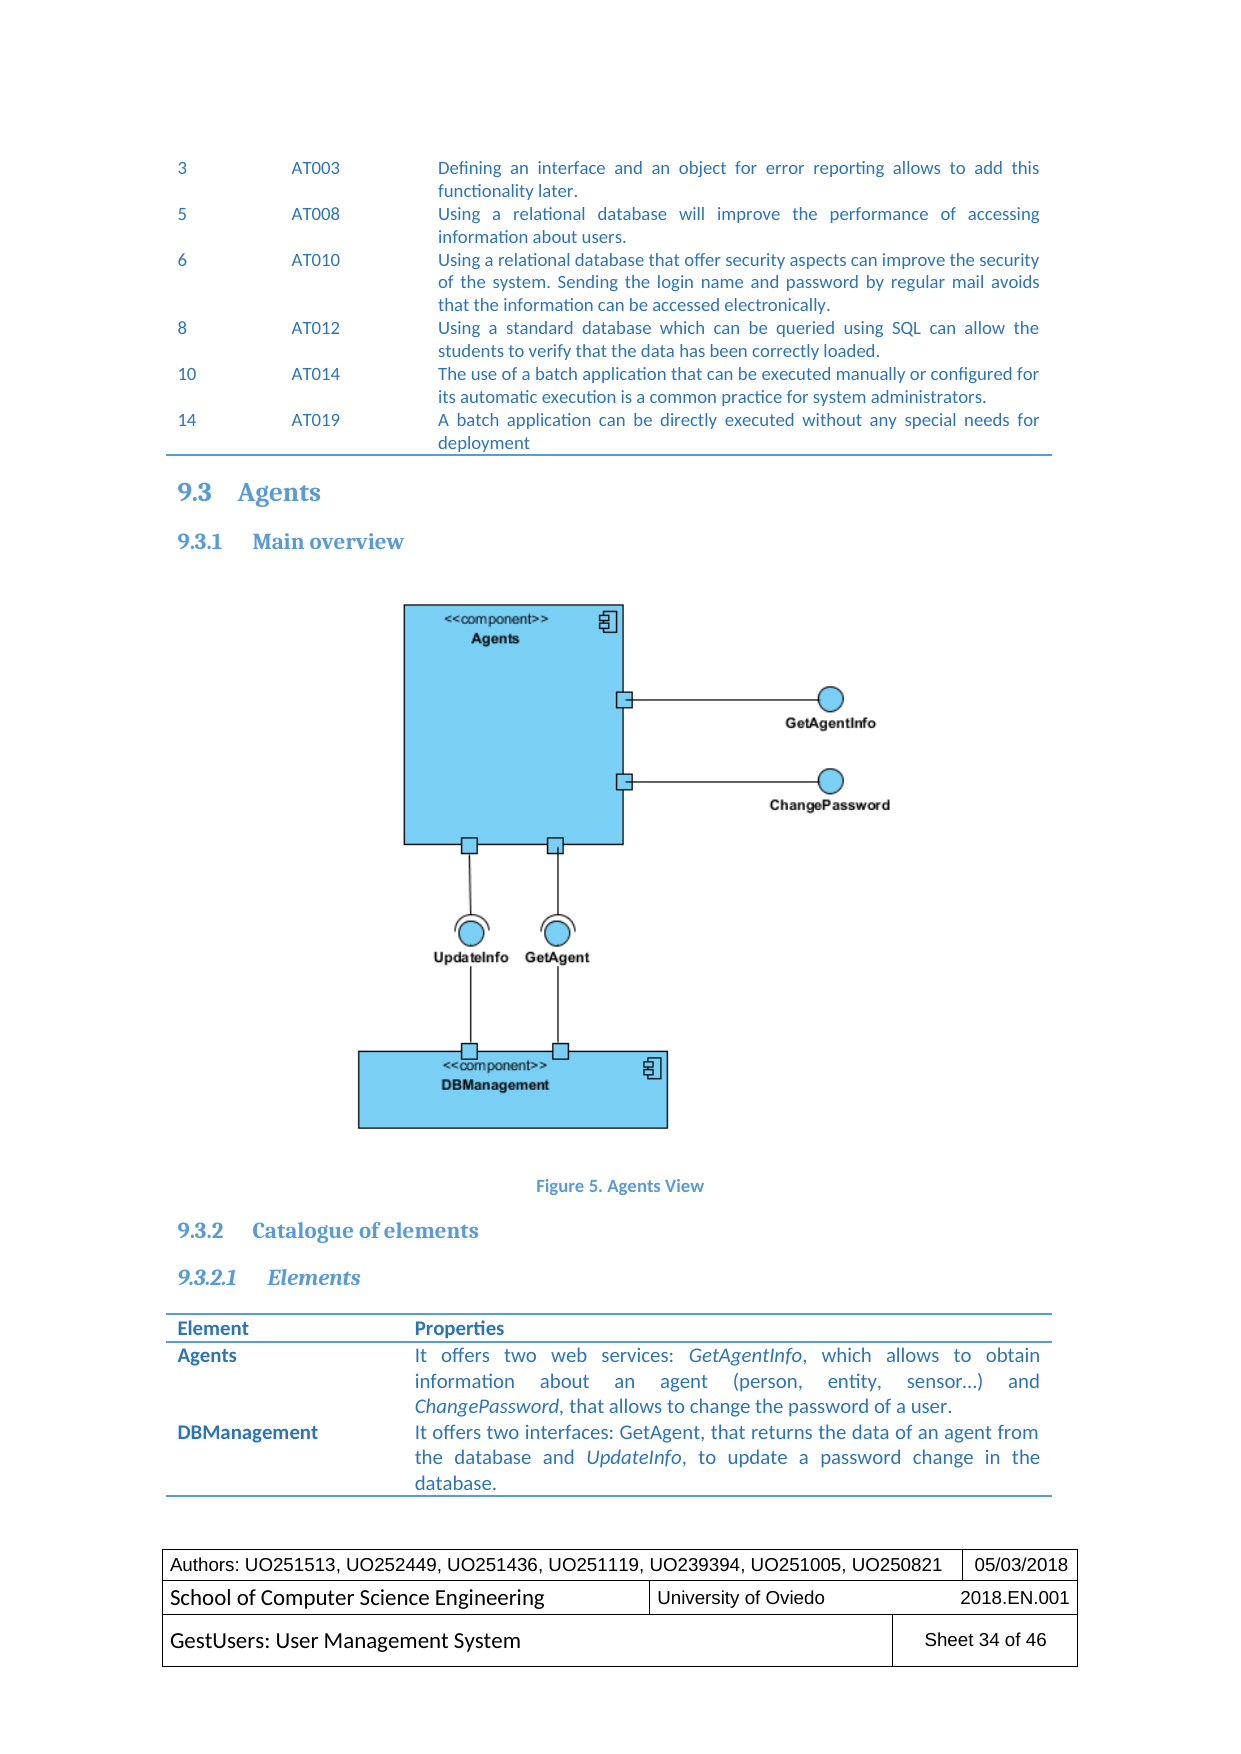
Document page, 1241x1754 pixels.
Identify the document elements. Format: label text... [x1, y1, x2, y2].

table_cell Using a standard database which can be queried using SQL can allow the students to verify that the data has been correctly loaded. [427, 316, 1052, 362]
table_cell AT008 [280, 202, 427, 248]
table_cell Using a relational database that offer security aspects can improve the security of the system. Sending the login name and password by regular mail avoids that the information can be accessed electronically. [427, 248, 1052, 316]
table_cell 10 [166, 362, 280, 408]
table_cell Defining an interface and an object for error reporting allows to add this functionality later. [427, 156, 1052, 202]
table_cell DBManagement [166, 1419, 403, 1495]
table_cell 8 [166, 316, 280, 362]
table_cell It offers two web services: GetAgentInfo, which allows to obtain information about an agent (person, entity, sensor…) and ChangePassword, that allows to change the password of a user. [403, 1343, 1052, 1419]
table_cell Agents [166, 1343, 403, 1419]
table_cell 5 [166, 202, 280, 248]
subtitle Main overview [177, 529, 1063, 555]
subtitle Agents [177, 477, 1063, 508]
table_cell AT019 [280, 408, 427, 454]
table_cell 3 [166, 156, 280, 202]
table_header Properties [403, 1315, 1052, 1341]
table_cell AT003 [280, 156, 427, 202]
table_cell The use of a batch application that can be executed manually or configured for its automatic execution is a common practice for system administrators. [427, 362, 1052, 408]
table_cell 6 [166, 248, 280, 316]
picture [297, 555, 943, 1155]
table_cell A batch application can be directly executed without any special needs for deployment [427, 408, 1052, 454]
subtitle Elements [177, 1265, 1063, 1291]
table_cell It offers two interfaces: GetAgent, that returns the data of an agent from the database and UpdateInfo, to update a password change in the database. [403, 1419, 1052, 1495]
subtitle Catalogue of elements [177, 1218, 1063, 1244]
text Figure 5. Agents View [177, 1174, 1063, 1197]
table_cell 14 [166, 408, 280, 454]
table_cell Using a relational database will improve the performance of accessing information about users. [427, 202, 1052, 248]
table_cell AT012 [280, 316, 427, 362]
table_header Element [166, 1315, 403, 1341]
table_cell AT010 [280, 248, 427, 316]
table_cell AT014 [280, 362, 427, 408]
